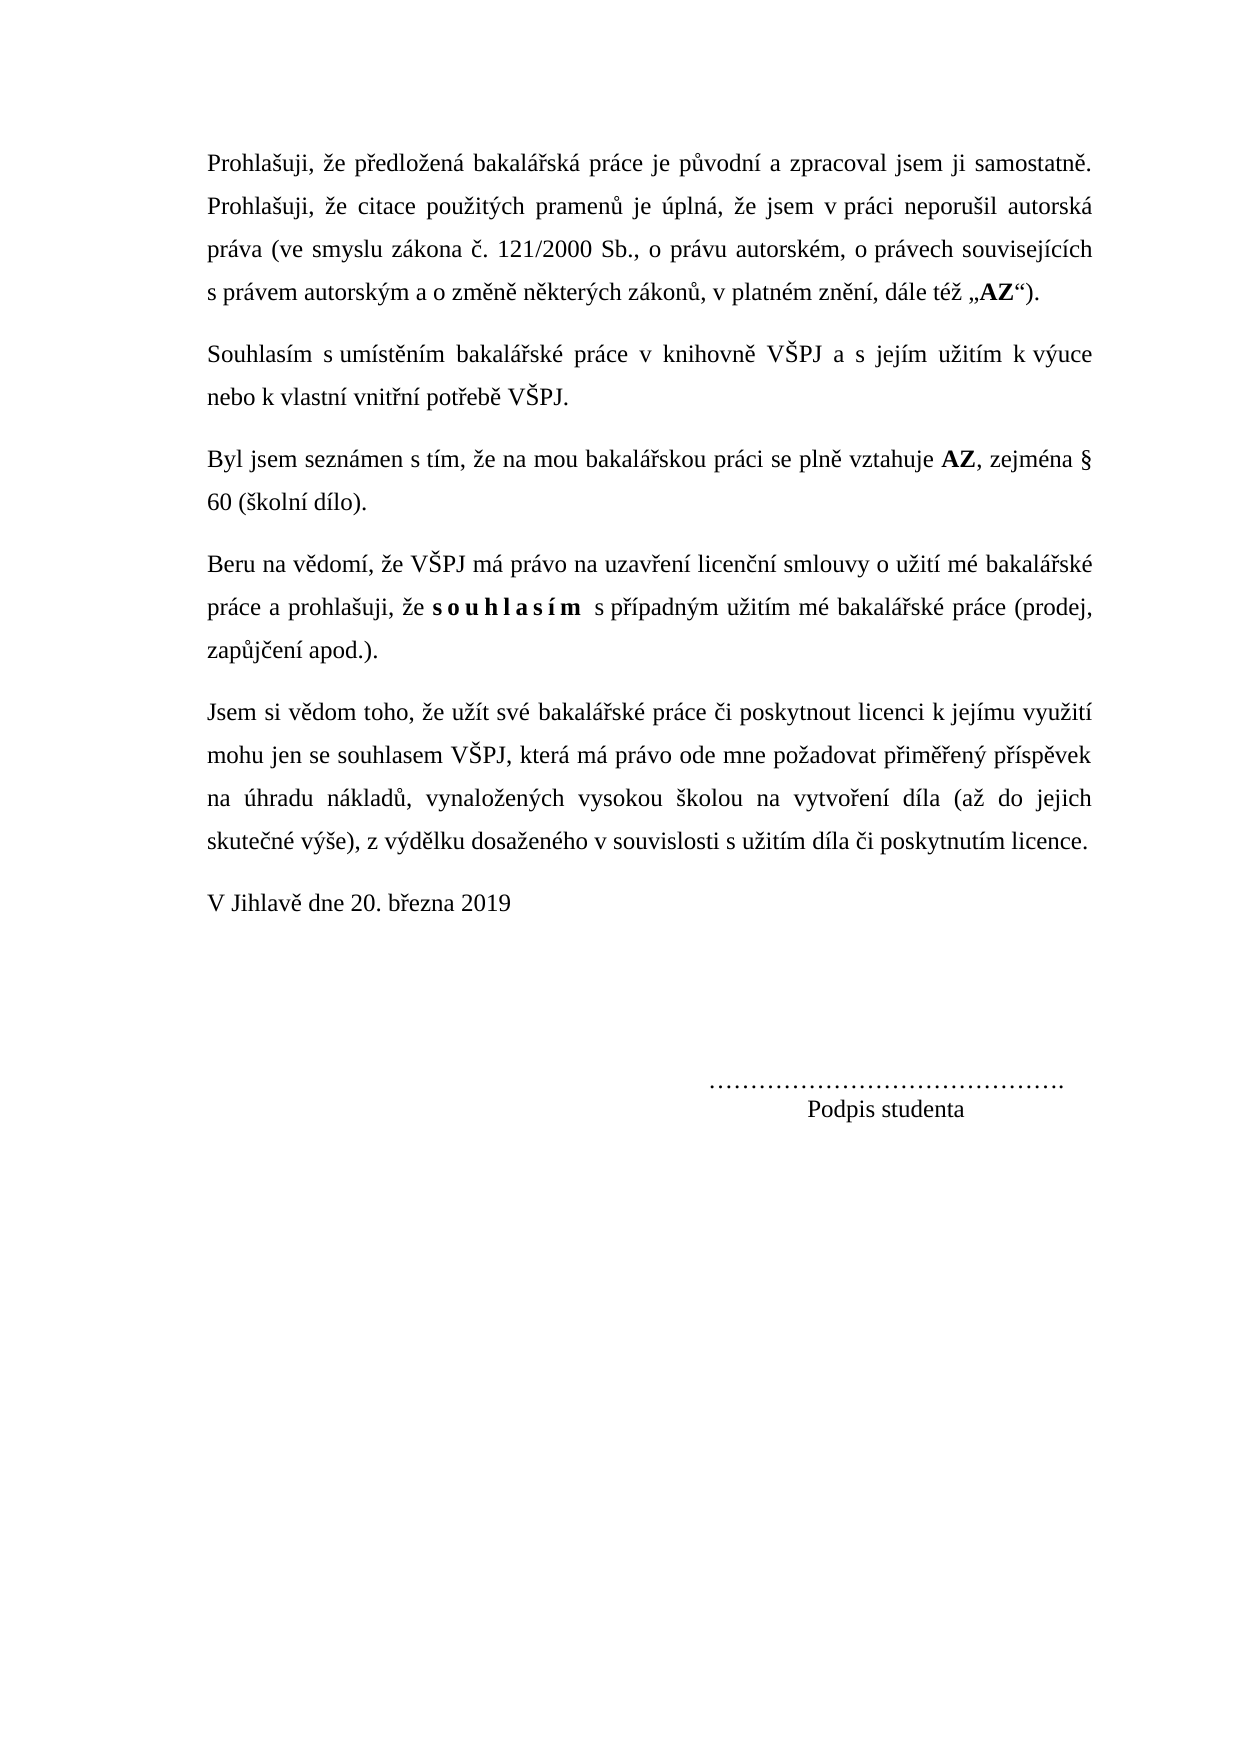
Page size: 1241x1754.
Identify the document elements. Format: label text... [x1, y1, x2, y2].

text ……………………………………. [679, 1065, 1092, 1094]
text Podpis studenta [679, 1094, 1092, 1123]
text Jsem si vědom toho, že užít své práce či poskytnout licenci k jejímu využití mohu jen se souhlasem VŠPJ, která má právo ode mne požadovat přiměřený příspěvek na úhradu nákladů, vynaložených vysokou školou na vytvoření díla (až do jejich skutečné výše), z výdělku dosaženého v souvislosti s užitím díla či poskytnutím licence. [207, 697, 1092, 855]
text Souhlasím s umístěním práce v knihovně VŠPJ a s jejím užitím k výuce nebo k vlastní vnitřní potřebě VŠPJ. [207, 339, 1092, 411]
text Beru na vědomí, že VŠPJ má právo na uzavření licenční smlouvy o užití mé práce a prohlašuji, že souhlasím s případným užitím mé práce (prodej, zapůjčení apod.). [207, 549, 1092, 664]
text Byl jsem seznámen s tím, že na mou práci se plně vztahuje AZ, zejména § 60 (školní dílo). [207, 444, 1092, 516]
text Prohlašuji, že předložená práce je původní a zpracoval jsem ji samostatně. Prohlašuji, že citace použitých pramenů je úplná, že jsem v práci neporušil autorská práva (ve smyslu zákona č. 121/2000 Sb., o právu autorském, o právech souvisejících s právem autorským a o změně některých zákonů, v platném znění, dále též „AZ“). [207, 148, 1092, 306]
text V Jihlavě dne [207, 888, 1092, 917]
